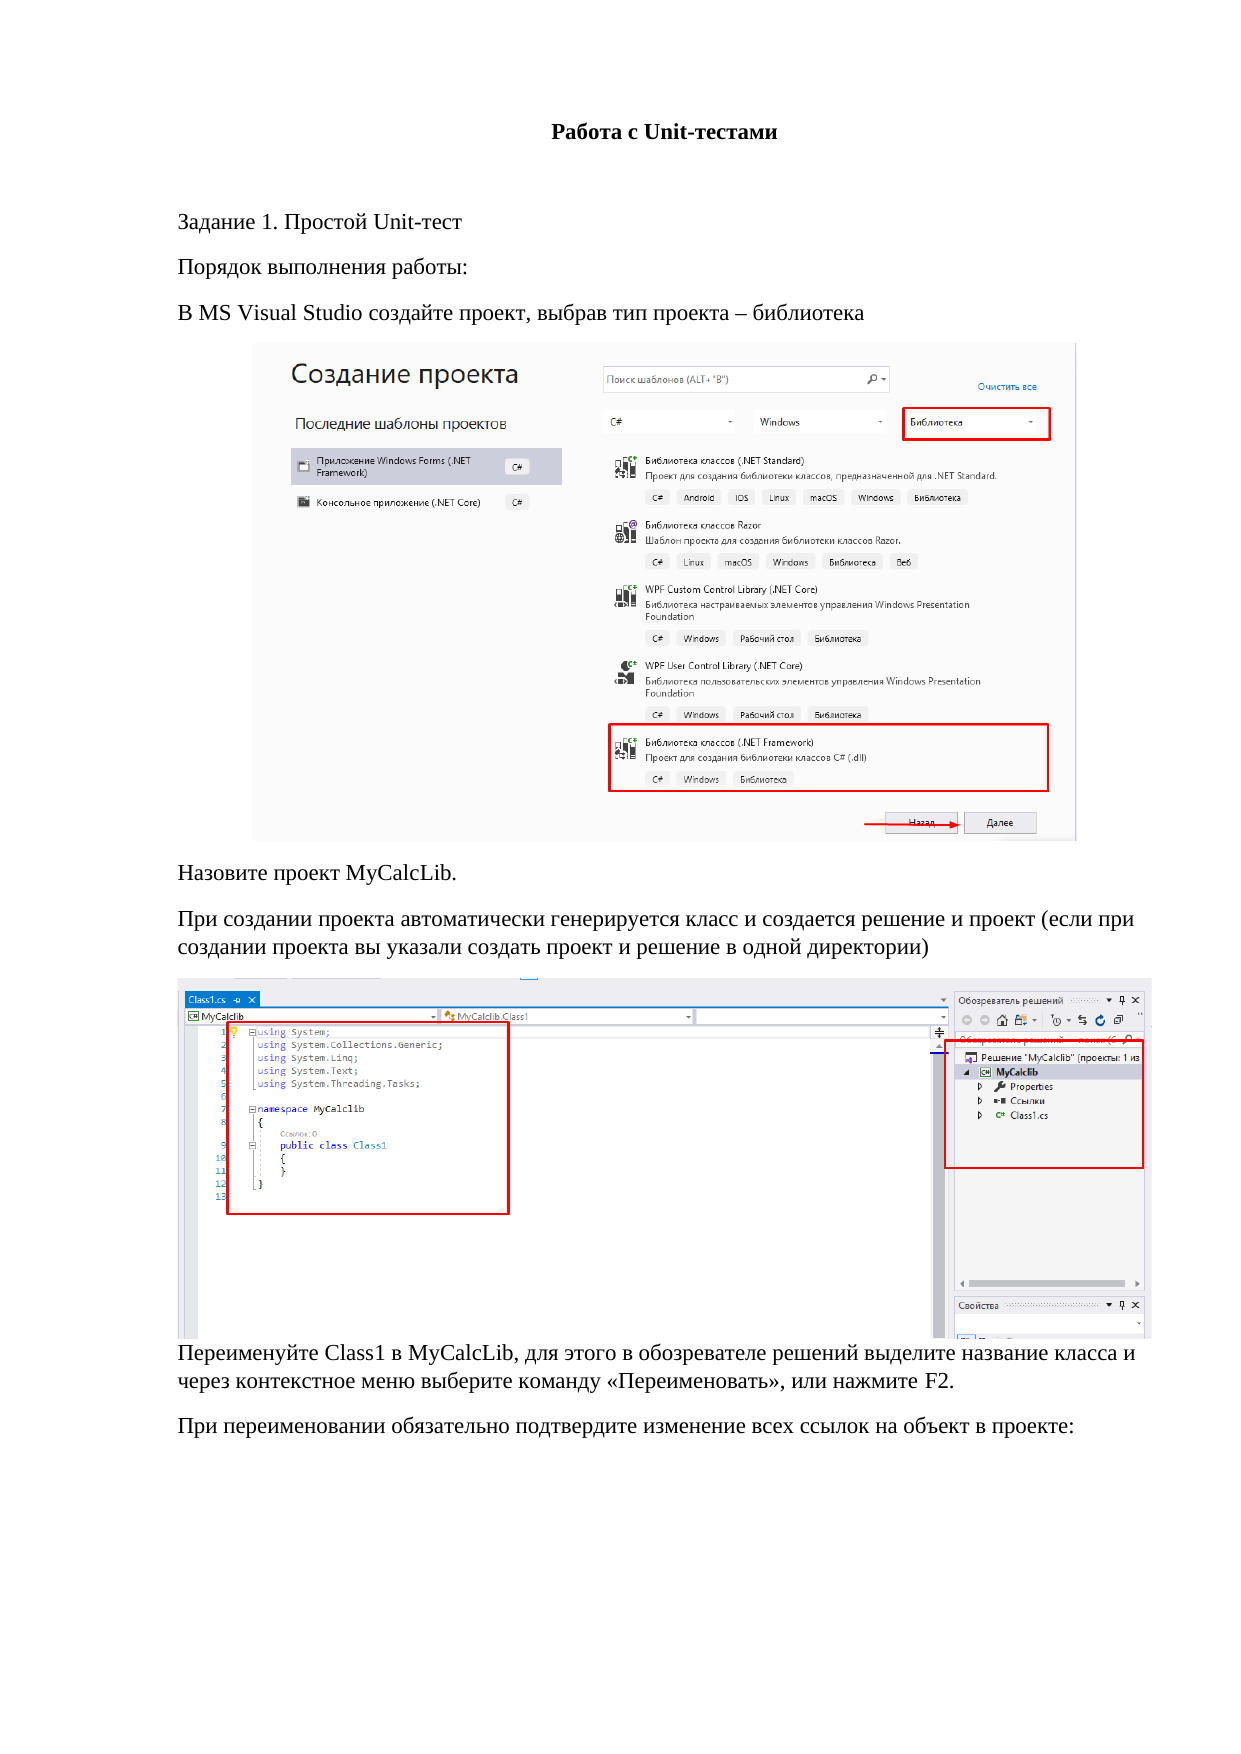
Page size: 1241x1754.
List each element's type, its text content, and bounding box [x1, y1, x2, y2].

text Порядок выполнения работы: [177, 253, 1152, 280]
text При переименовании обязательно подтвердите изменение всех ссылок на объект в проекте: [177, 1413, 1152, 1439]
text В MS Visual Studio создайте проект, выбрав тип проекта – библиотека [177, 298, 1152, 325]
text Назовите проект MyCalcLib. [177, 859, 1152, 886]
picture [252, 343, 1077, 841]
picture [177, 978, 1152, 1339]
text Работа с Unit-тестами [177, 118, 1152, 144]
text Переименуйте Class1 в MyCalcLib, для этого в обозревателе решений выделите название класса и через контекстное меню выберите команду «Переименовать», или нажмите F2. [177, 1339, 1152, 1394]
text При создании проекта автоматически генерируется класс и создается решение и проект (если при создании проекта вы указали создать проект и решение в одной директории) [177, 904, 1152, 959]
text Задание 1. Простой Unit-тест [177, 208, 1152, 235]
